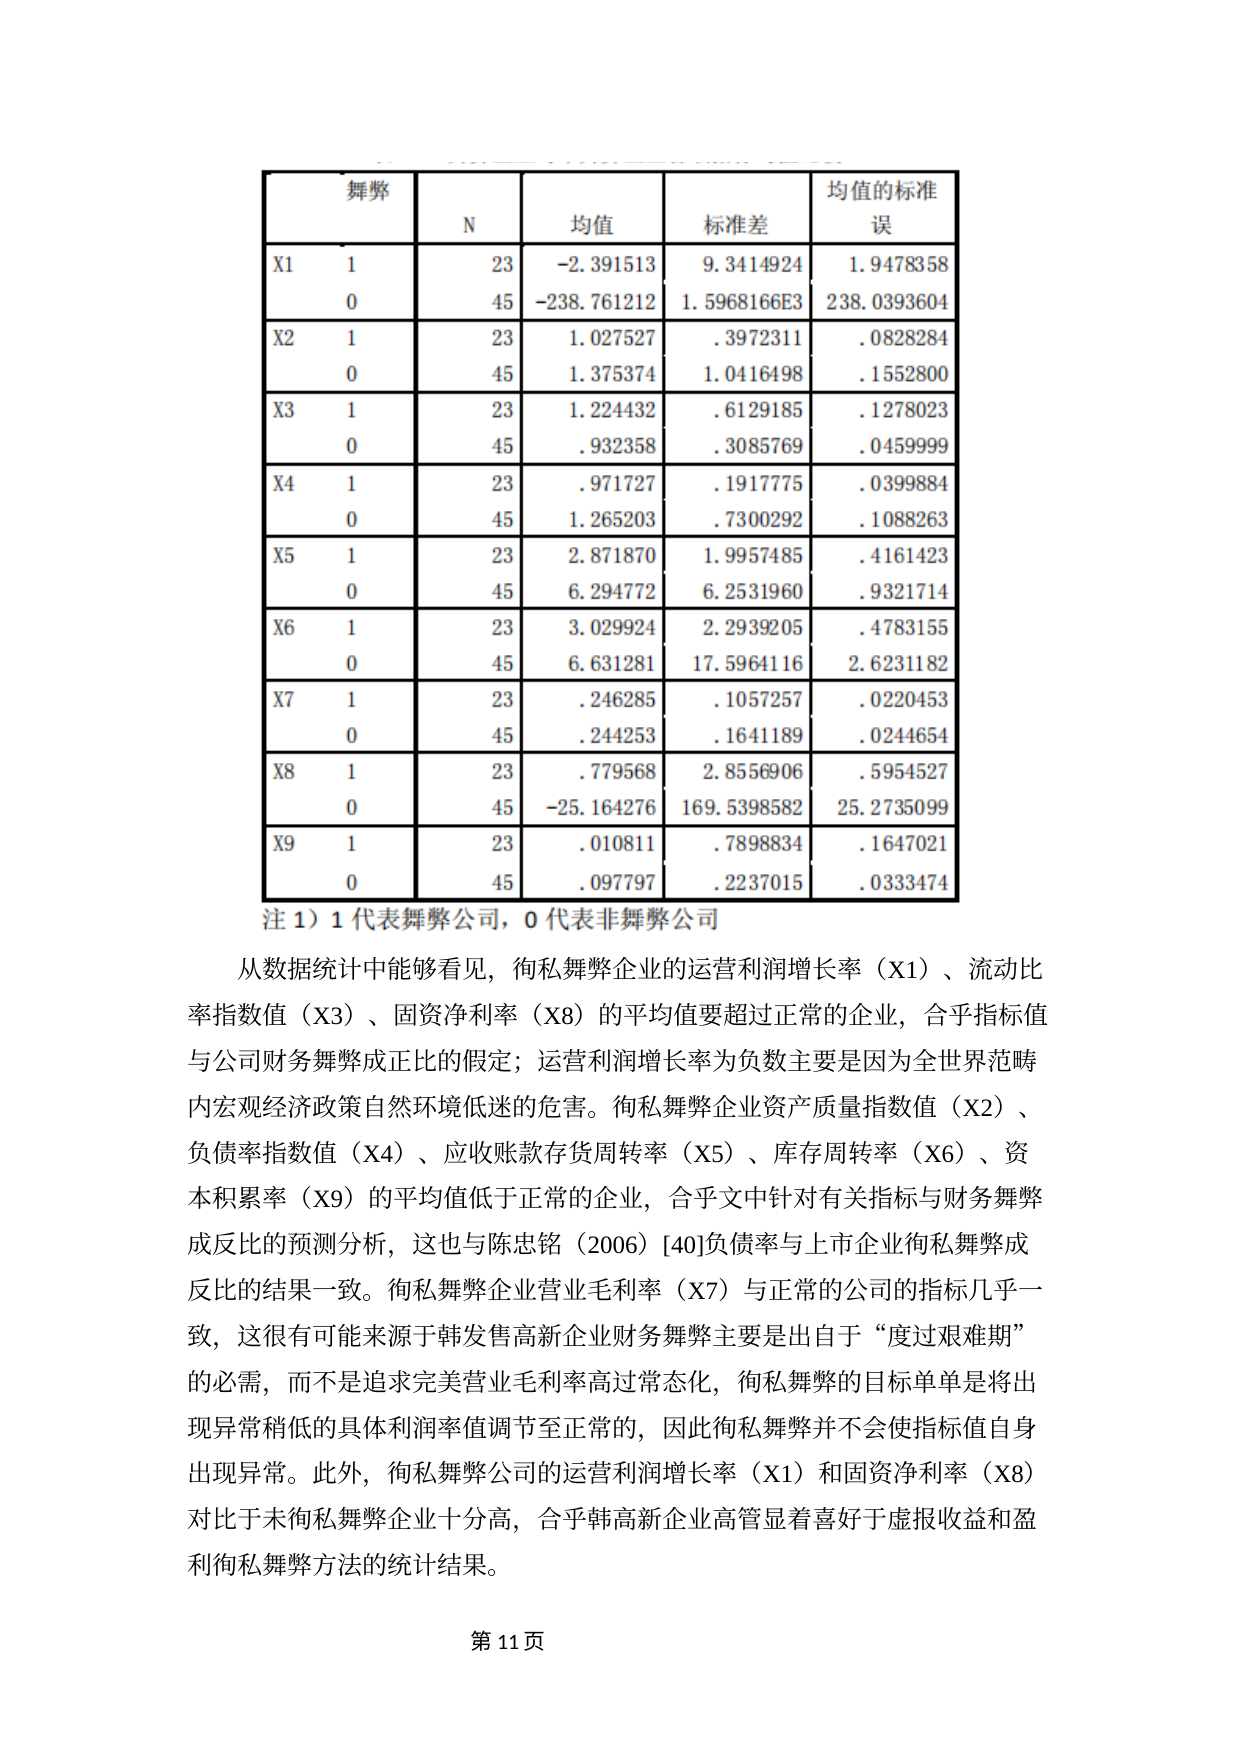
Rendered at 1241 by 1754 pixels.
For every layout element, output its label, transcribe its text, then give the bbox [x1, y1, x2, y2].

picture [237, 162, 980, 942]
text 从数据统计中能够看见，徇私舞弊企业的运营利润增长率（X1）、流动比率指数值（X3）、固资净利率（X8）的平均值要超过正常的企业，合乎指标值与公司财务舞弊成正比的假定；运营利润增长率为负数主要是因为全世界范畴内宏观经济政策自然环境低迷的危害。徇私舞弊企业资产质量指数值（X2）、负债率指数值（X4）、应收账款存货周转率（X5）、库存周转率（X6）、资本积累率（X9）的平均值低于正常的企业，合乎文中针对有关指标与财务舞弊成反比的预测分析，这也与陈忠铭（2006）[40]负债率与上市企业徇私舞弊成反比的结果一致。徇私舞弊企业营业毛利率（X7）与正常的公司的指标几乎一致，这很有可能来源于韩发售高新企业财务舞弊主要是出自于“度过艰难期”的必需，而不是追求完美营业毛利率高过常态化，徇私舞弊的目标单单是将出现异常稍低的具体利润率值调节至正常的，因此徇私舞弊并不会使指标值自身出现异常。此外，徇私舞弊公司的运营利润增长率（X1）和固资净利率（X8）对比于未徇私舞弊企业十分高，合乎韩高新企业高管显着喜好于虚报收益和盈利徇私舞弊方法的统计结果。 [187, 942, 1053, 1584]
